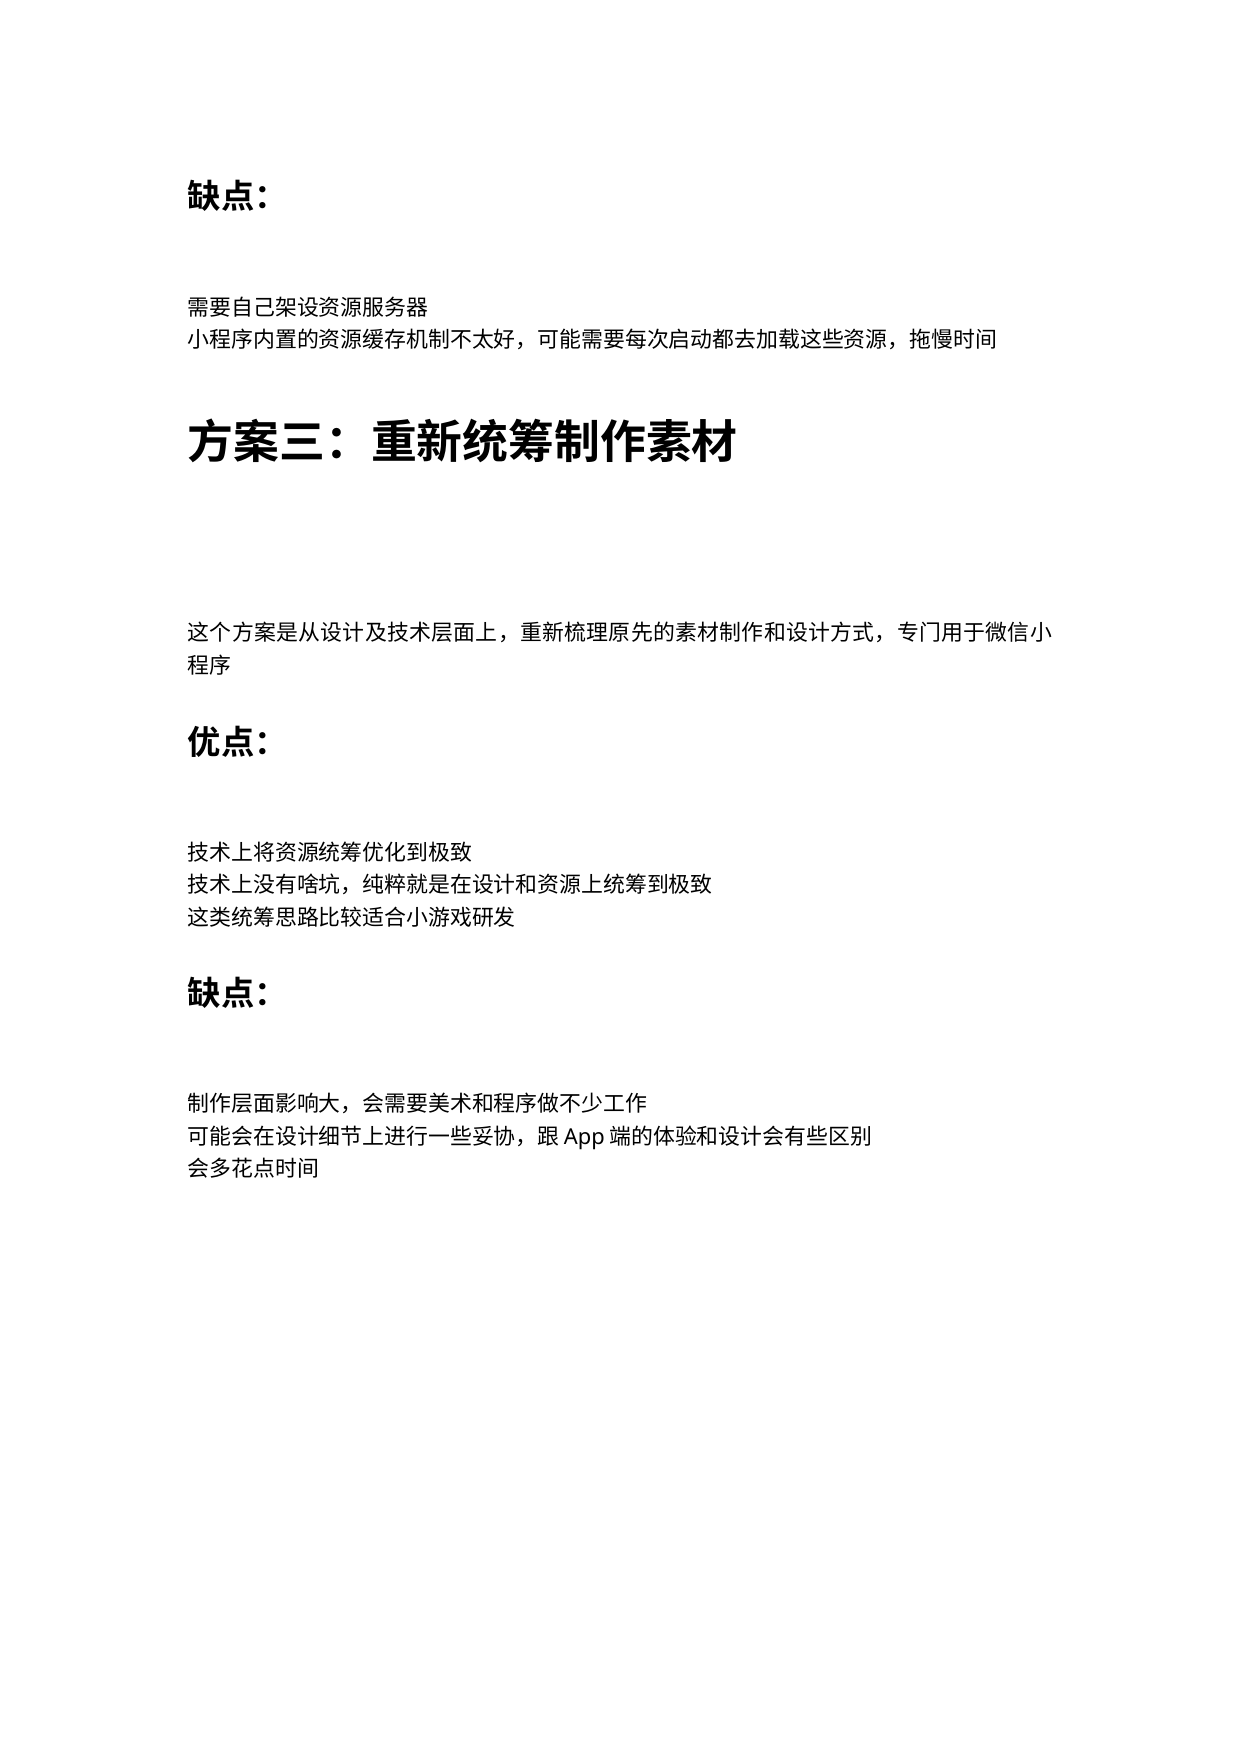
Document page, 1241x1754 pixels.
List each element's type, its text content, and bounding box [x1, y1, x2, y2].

text 会多花点时间 [187, 1151, 1053, 1183]
text 这个方案是从设计及技术层面上，重新梳理原先的素材制作和设计方式，专门用于微信小程序 [187, 615, 1053, 680]
text 制作层面影响大，会需要美术和程序做不少工作 [187, 1086, 1053, 1118]
text 小程序内置的资源缓存机制不太好，可能需要每次启动都去加载这些资源，拖慢时间 [187, 322, 1053, 354]
text 需要自己架设资源服务器 [187, 289, 1053, 322]
subtitle 方案三：重新统筹制作素材 [187, 389, 1053, 487]
text 技术上将资源统筹优化到极致 [187, 834, 1053, 867]
text 技术上没有啥坑，纯粹就是在设计和资源上统筹到极致 [187, 867, 1053, 899]
subtitle 优点： [187, 707, 1053, 772]
text 这类统筹思路比较适合小游戏研发 [187, 899, 1053, 932]
subtitle 缺点： [187, 162, 1053, 227]
text 可能会在设计细节上进行一些妥协，跟App端的体验和设计会有些区别 [187, 1118, 1053, 1151]
subtitle 缺点： [187, 959, 1053, 1024]
